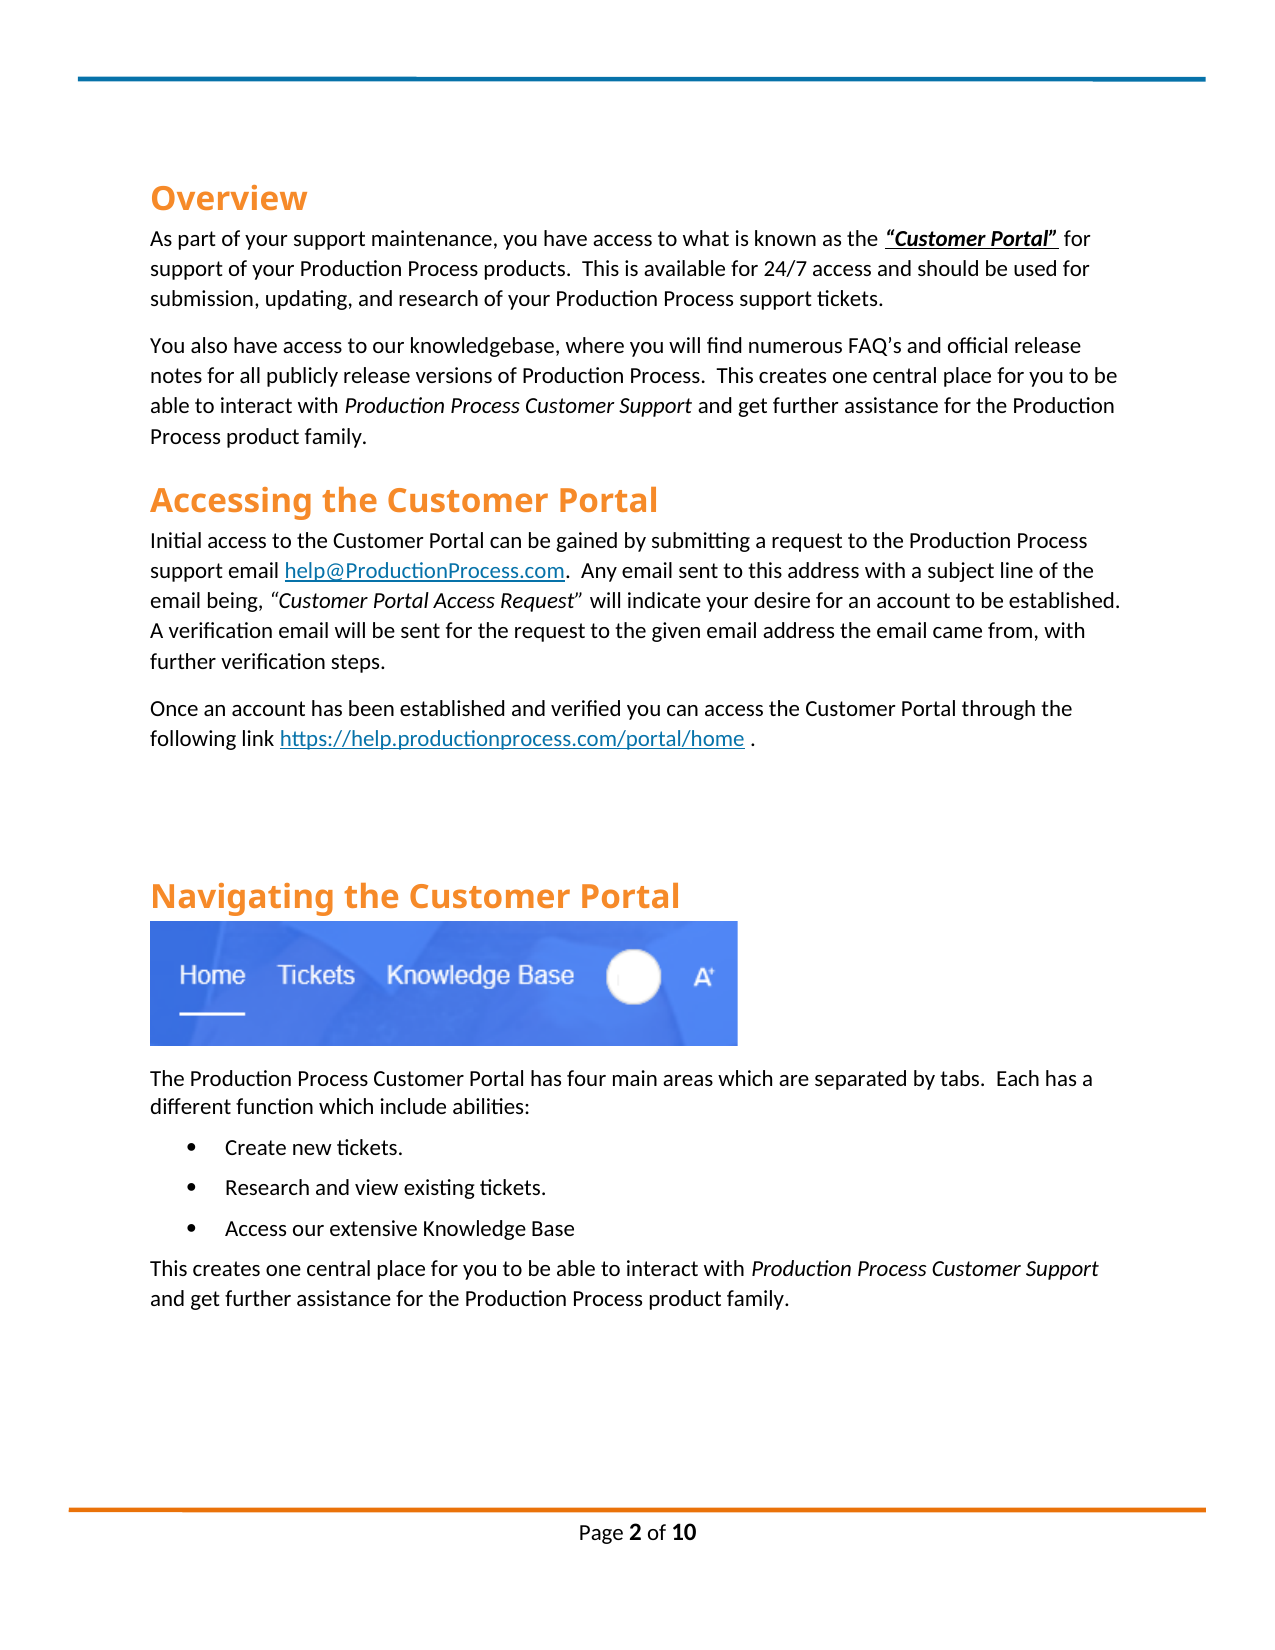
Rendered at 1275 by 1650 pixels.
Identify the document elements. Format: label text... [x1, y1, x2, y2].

subtitle Accessing the Customer Portal [150, 477, 1125, 522]
list Access our extensive Knowledge Base [187, 1214, 1125, 1242]
subtitle Overview [150, 175, 1125, 220]
list Research and view existing tickets. [187, 1173, 1125, 1201]
text As part of your support maintenance, you have access to what is known as the “Customer Portal” for support of your Production Process products. This is available for 24/7 access and should be used for submission, updating, and research of your Production Process support tickets. [150, 224, 1125, 312]
text Once an account has been established and verified you can access the Customer Portal through the following link https://help.productionprocess.com/portal/home . [150, 694, 1125, 752]
text You also have access to our knowledgebase, where you will find numerous FAQ’s and official release notes for all publicly release versions of Production Process. This creates one central place for you to be able to interact with Production Process Customer Support and get further assistance for the Production Process product family. [150, 331, 1125, 450]
list Create new tickets. [187, 1133, 1125, 1161]
text The Production Process Customer Portal has four main areas which are separated by tabs. Each has a different function which include abilities: [150, 1064, 1125, 1120]
picture [150, 921, 738, 1046]
text Initial access to the Customer Portal can be gained by submitting a request to the Production Process support email help@ProductionProcess.com. Any email sent to this address with a subject line of the email being, “Customer Portal Access Request” will indicate your desire for an account to be established. A verification email will be sent for the request to the given email address the email came from, with further verification steps. [150, 526, 1125, 675]
text This creates one central place for you to be able to interact with Production Process Customer Support and get further assistance for the Production Process product family. [150, 1254, 1125, 1312]
subtitle Navigating the Customer Portal [150, 873, 1125, 918]
picture [328, 563, 337, 568]
